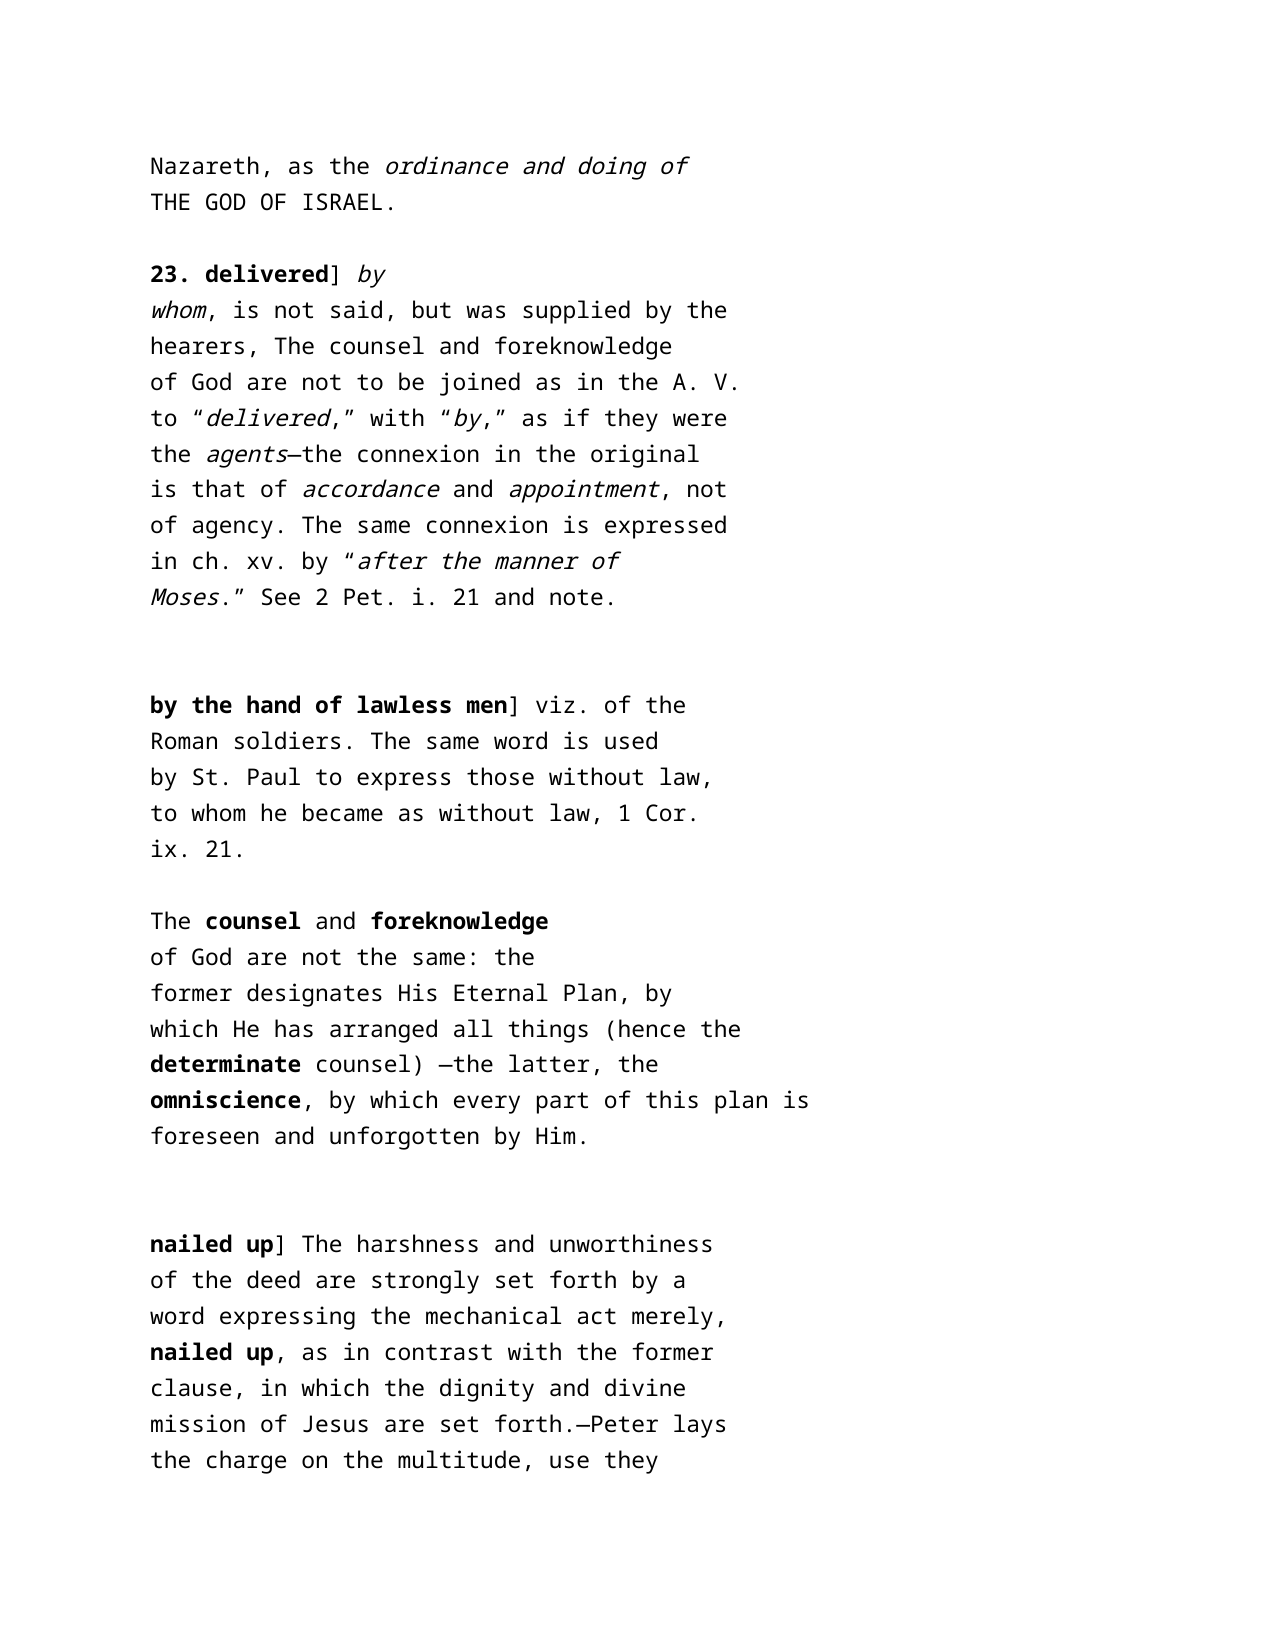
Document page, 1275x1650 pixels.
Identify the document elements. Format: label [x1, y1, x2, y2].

text [150, 150, 1125, 1475]
